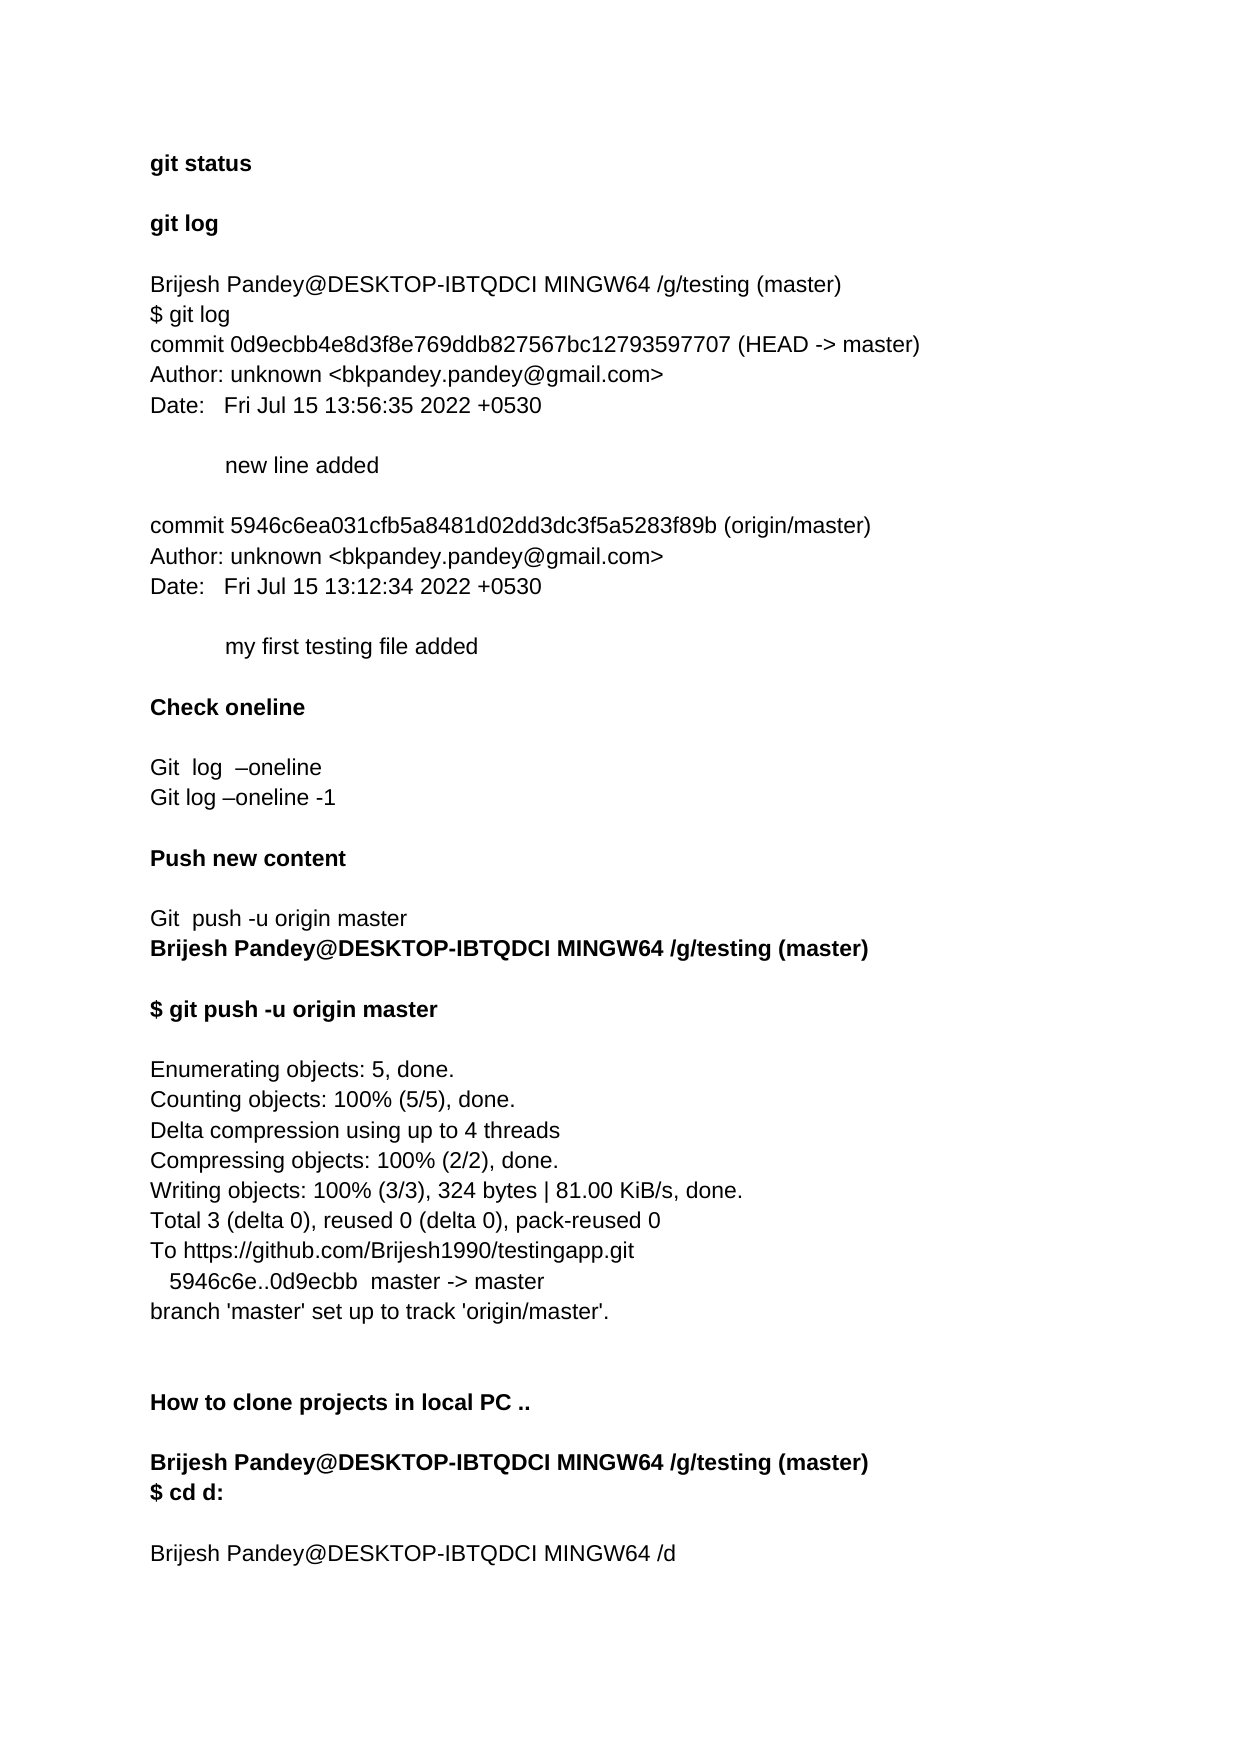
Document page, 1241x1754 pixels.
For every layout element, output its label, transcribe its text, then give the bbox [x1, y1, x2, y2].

text Compressing objects: 100% (2/2), done. [150, 1147, 1090, 1173]
text Total 3 (delta 0), reused 0 (delta 0), pack-reused 0 [150, 1207, 1090, 1234]
text git log [150, 210, 1090, 237]
text Author: unknown <bkpandey.pandey@gmail.com> [150, 543, 1090, 569]
text Git log –oneline -1 [150, 784, 1090, 811]
text my first testing file added [150, 633, 1090, 660]
text new line added [150, 452, 1090, 478]
text Brijesh Pandey@DESKTOP-IBTQDCI MINGW64 /g/testing (master) [150, 1449, 1090, 1475]
text branch 'master' set up to track 'origin/master'. [150, 1298, 1090, 1324]
text commit 5946c6ea031cfb5a8481d02dd3dc3f5a5283f89b (origin/master) [150, 512, 1090, 539]
text 5946c6e..0d9ecbb master -> master [150, 1268, 1090, 1294]
text Enumerating objects: 5, done. [150, 1056, 1090, 1083]
text To https://github.com/Brijesh1990/testingapp.git [150, 1237, 1090, 1264]
text Git log –oneline [150, 754, 1090, 781]
text Push new content [150, 845, 1090, 871]
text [150, 271, 1090, 297]
text Counting objects: 100% (5/5), done. [150, 1086, 1090, 1113]
text Brijesh Pandey@DESKTOP-IBTQDCI MINGW64 /g/testing (master) [150, 935, 1090, 962]
text Check oneline [150, 694, 1090, 720]
text Date: Fri Jul 15 13:56:35 2022 +0530 [150, 392, 1090, 418]
text git status [150, 150, 1090, 176]
text Author: unknown <bkpandey.pandey@gmail.com> [150, 361, 1090, 388]
text $ git log [150, 301, 1090, 327]
text Writing objects: 100% (3/3), 324 bytes | 81.00 KiB/s, done. [150, 1177, 1090, 1203]
text Date: Fri Jul 15 13:12:34 2022 +0530 [150, 573, 1090, 599]
text $ git push -u origin master [150, 996, 1090, 1022]
text Git push -u origin master [150, 905, 1090, 932]
text commit 0d9ecbb4e8d3f8e769ddb827567bc12793597707 (HEAD -> master) [150, 331, 1090, 358]
text How to clone projects in local PC .. [150, 1388, 1090, 1415]
text Brijesh Pandey@DESKTOP-IBTQDCI MINGW64 /d [150, 1539, 1090, 1566]
text Delta compression using up to 4 threads [150, 1117, 1090, 1143]
text $ cd d: [150, 1479, 1090, 1506]
